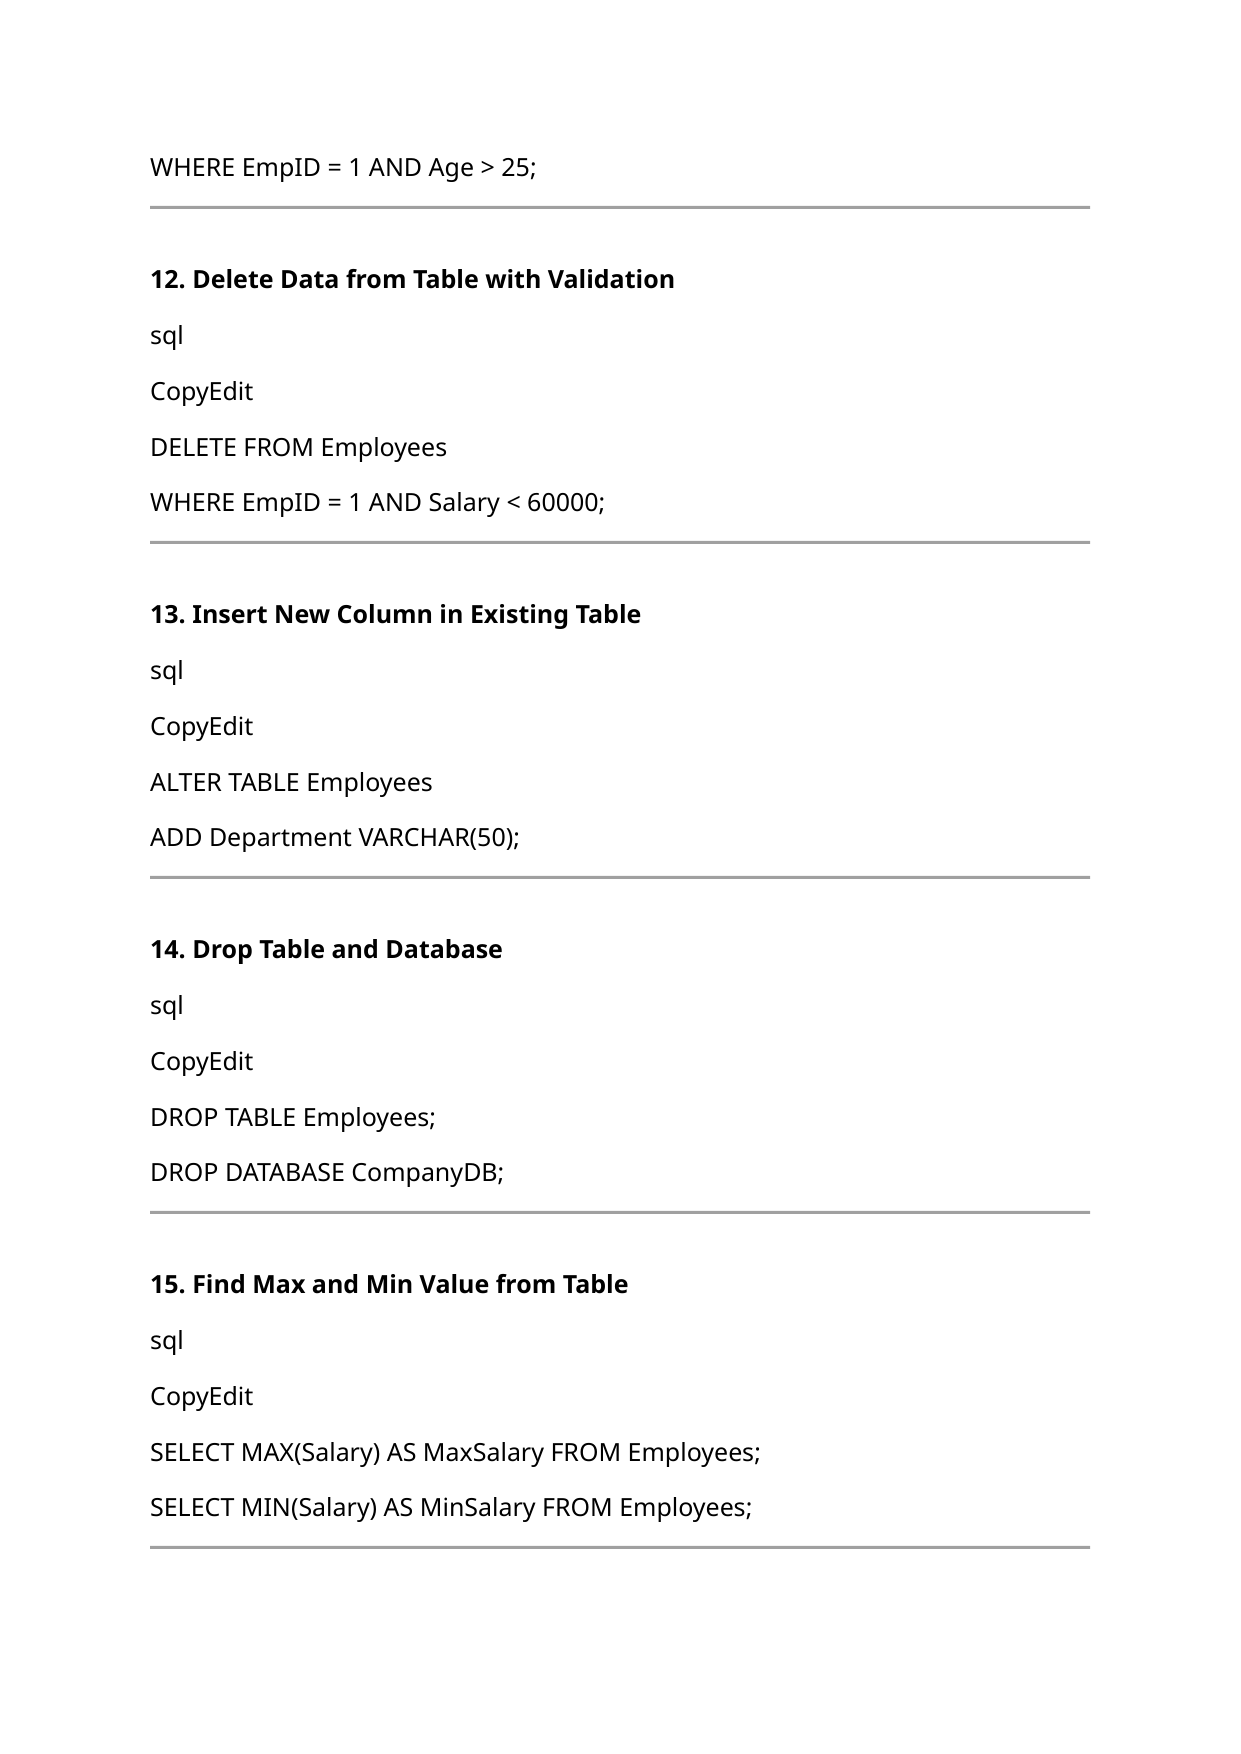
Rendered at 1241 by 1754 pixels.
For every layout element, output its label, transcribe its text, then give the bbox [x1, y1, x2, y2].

text SELECT MIN(Salary) AS MinSalary FROM Employees; [150, 1490, 1090, 1524]
text 15. Find Max and Min Value from Table [150, 1267, 1090, 1301]
text DELETE FROM Employees [150, 429, 1090, 463]
text DROP TABLE Employees; [150, 1099, 1090, 1133]
text sql [150, 1322, 1090, 1357]
text ALTER TABLE Employees [150, 764, 1090, 798]
text sql [150, 652, 1090, 687]
text DROP DATABASE CompanyDB; [150, 1155, 1090, 1189]
text CopyEdit [150, 373, 1090, 407]
text sql [150, 987, 1090, 1022]
text WHERE EmpID = 1 AND Age > 25; [150, 150, 1090, 184]
text ADD Department VARCHAR(50); [150, 820, 1090, 854]
text sql [150, 317, 1090, 352]
text 13. Insert New Column in Existing Table [150, 597, 1090, 631]
text 14. Drop Table and Database [150, 932, 1090, 966]
text SELECT MAX(Salary) AS MaxSalary FROM Employees; [150, 1434, 1090, 1468]
text CopyEdit [150, 708, 1090, 742]
text WHERE EmpID = 1 AND Salary < 60000; [150, 485, 1090, 519]
text 12. Delete Data from Table with Validation [150, 262, 1090, 296]
text CopyEdit [150, 1043, 1090, 1077]
text CopyEdit [150, 1378, 1090, 1412]
